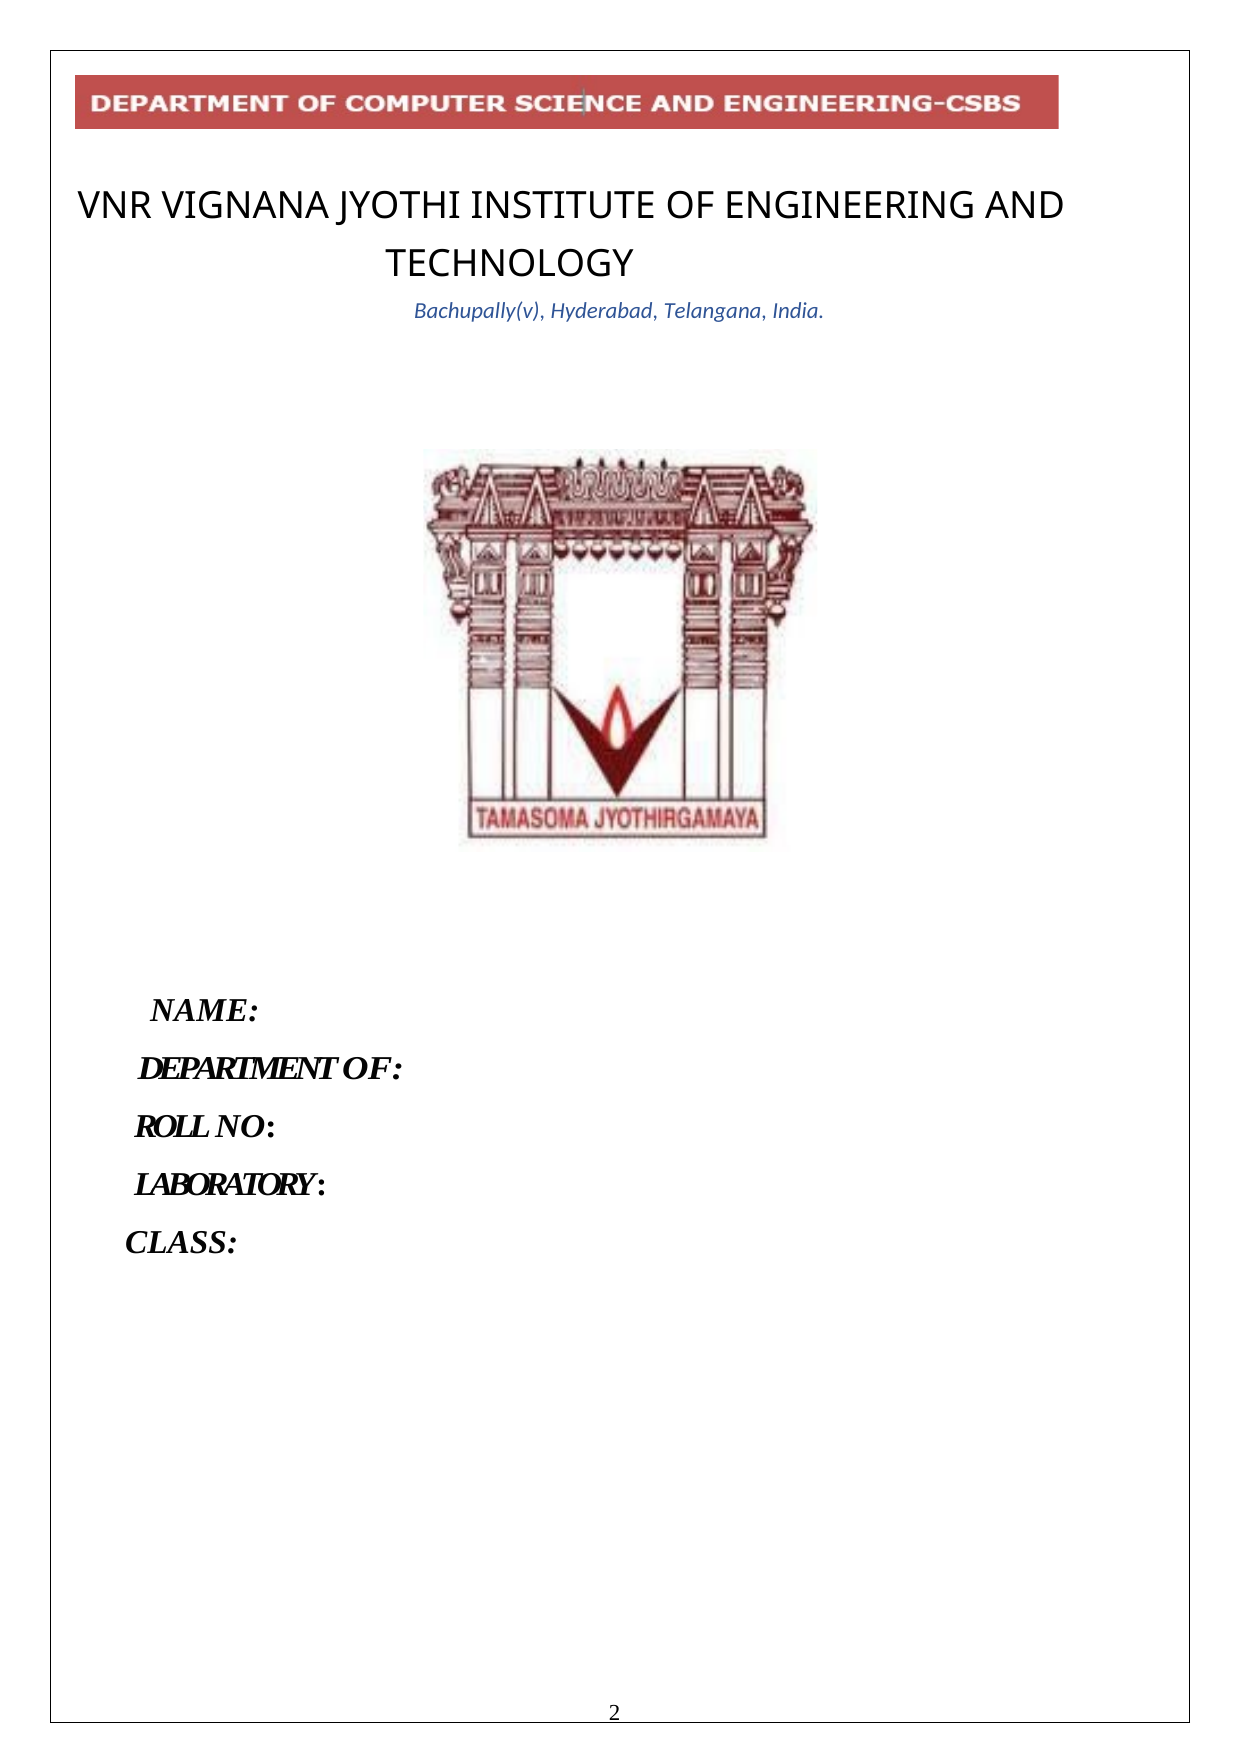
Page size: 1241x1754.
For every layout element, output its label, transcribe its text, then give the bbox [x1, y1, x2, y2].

subtitle VNR VIGNANA JYOTHI INSTITUTE OF ENGINEERING AND TECHNOLOGY [77, 178, 1164, 288]
picture [75, 75, 1059, 129]
text LABORATORY: [134, 1164, 1178, 1203]
subtitle CLASS: [75, 1223, 1178, 1261]
text NAME: [150, 991, 1178, 1029]
subtitle Bachupally(v), Hyderabad, Telangana, India. [72, 296, 1168, 324]
text ROLL NO: [134, 1107, 1178, 1145]
picture [423, 449, 818, 852]
text DEPARTMENT OF: [137, 1048, 1178, 1087]
